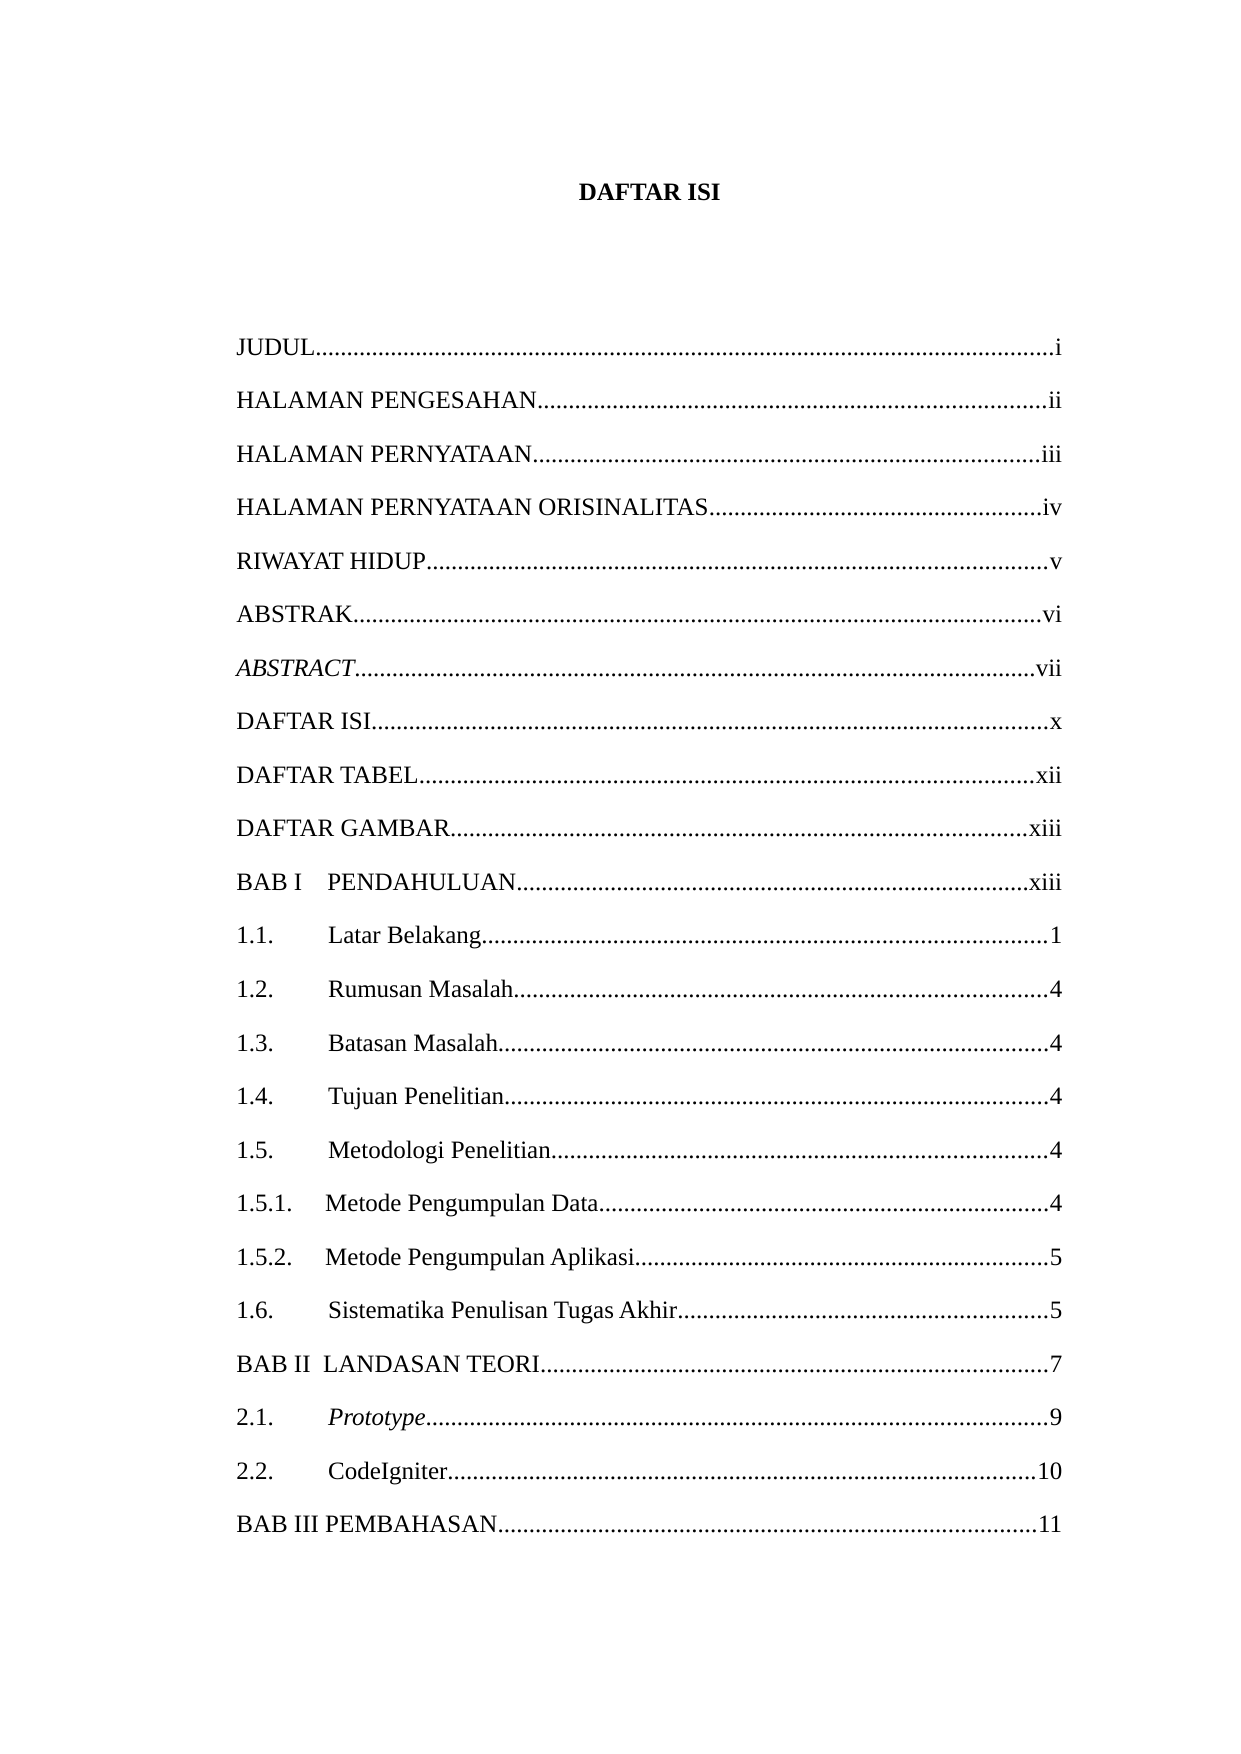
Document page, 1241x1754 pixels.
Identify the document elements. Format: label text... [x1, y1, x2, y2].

subtitle DAFTAR ISI [236, 177, 1063, 206]
